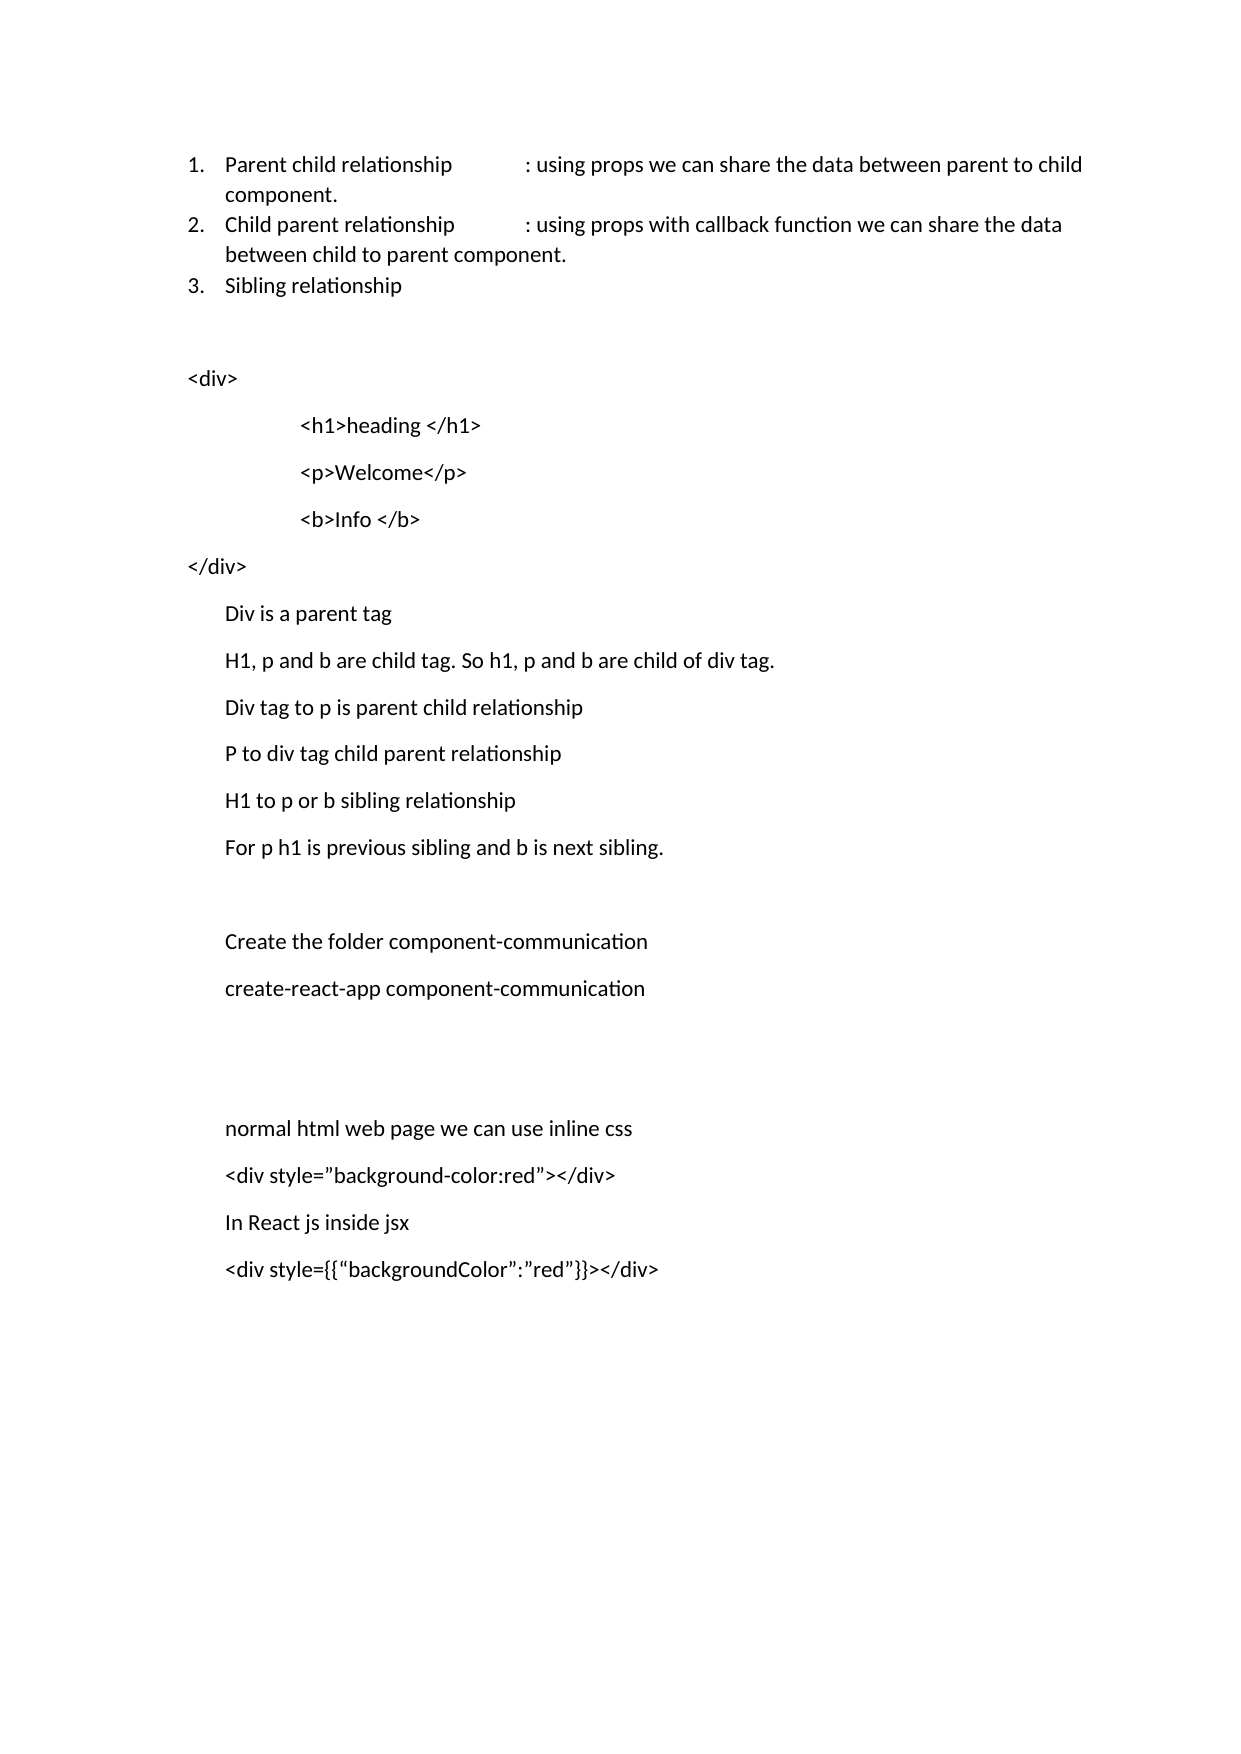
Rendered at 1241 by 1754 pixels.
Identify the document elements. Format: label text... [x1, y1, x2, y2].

text Div tag to p is parent child relationship [150, 693, 1090, 721]
text H1 to p or b sibling relationship [150, 786, 1090, 814]
text normal html web page we can use inline css [150, 1114, 1090, 1143]
list Child parent relationship : using props with callback function we can share the data between child to parent component. [187, 210, 1090, 269]
list Sibling relationship [187, 271, 1090, 299]
text <div> [187, 364, 1090, 393]
text <h1>heading </h1> [187, 411, 1090, 439]
text H1, p and b are child tag. So h1, p and b are child of div tag. [150, 646, 1090, 674]
text P to div tag child parent relationship [150, 739, 1090, 768]
text <p>Welcome</p> [262, 458, 1090, 486]
text </div> [187, 552, 1090, 580]
text For p h1 is previous sibling and b is next sibling. [150, 833, 1090, 861]
text <div style={{“backgroundColor”:”red”}}></div> [150, 1255, 1090, 1283]
text Div is a parent tag [150, 599, 1090, 627]
text Create the folder component-communication [150, 927, 1090, 955]
text <div style=”background-color:red”></div> [150, 1161, 1090, 1189]
text create-react-app component-communication [150, 974, 1090, 1002]
text In React js inside jsx [150, 1208, 1090, 1236]
list Parent child relationship : using props we can share the data between parent to child component. [187, 150, 1090, 208]
text <b>Info </b> [187, 505, 1090, 533]
